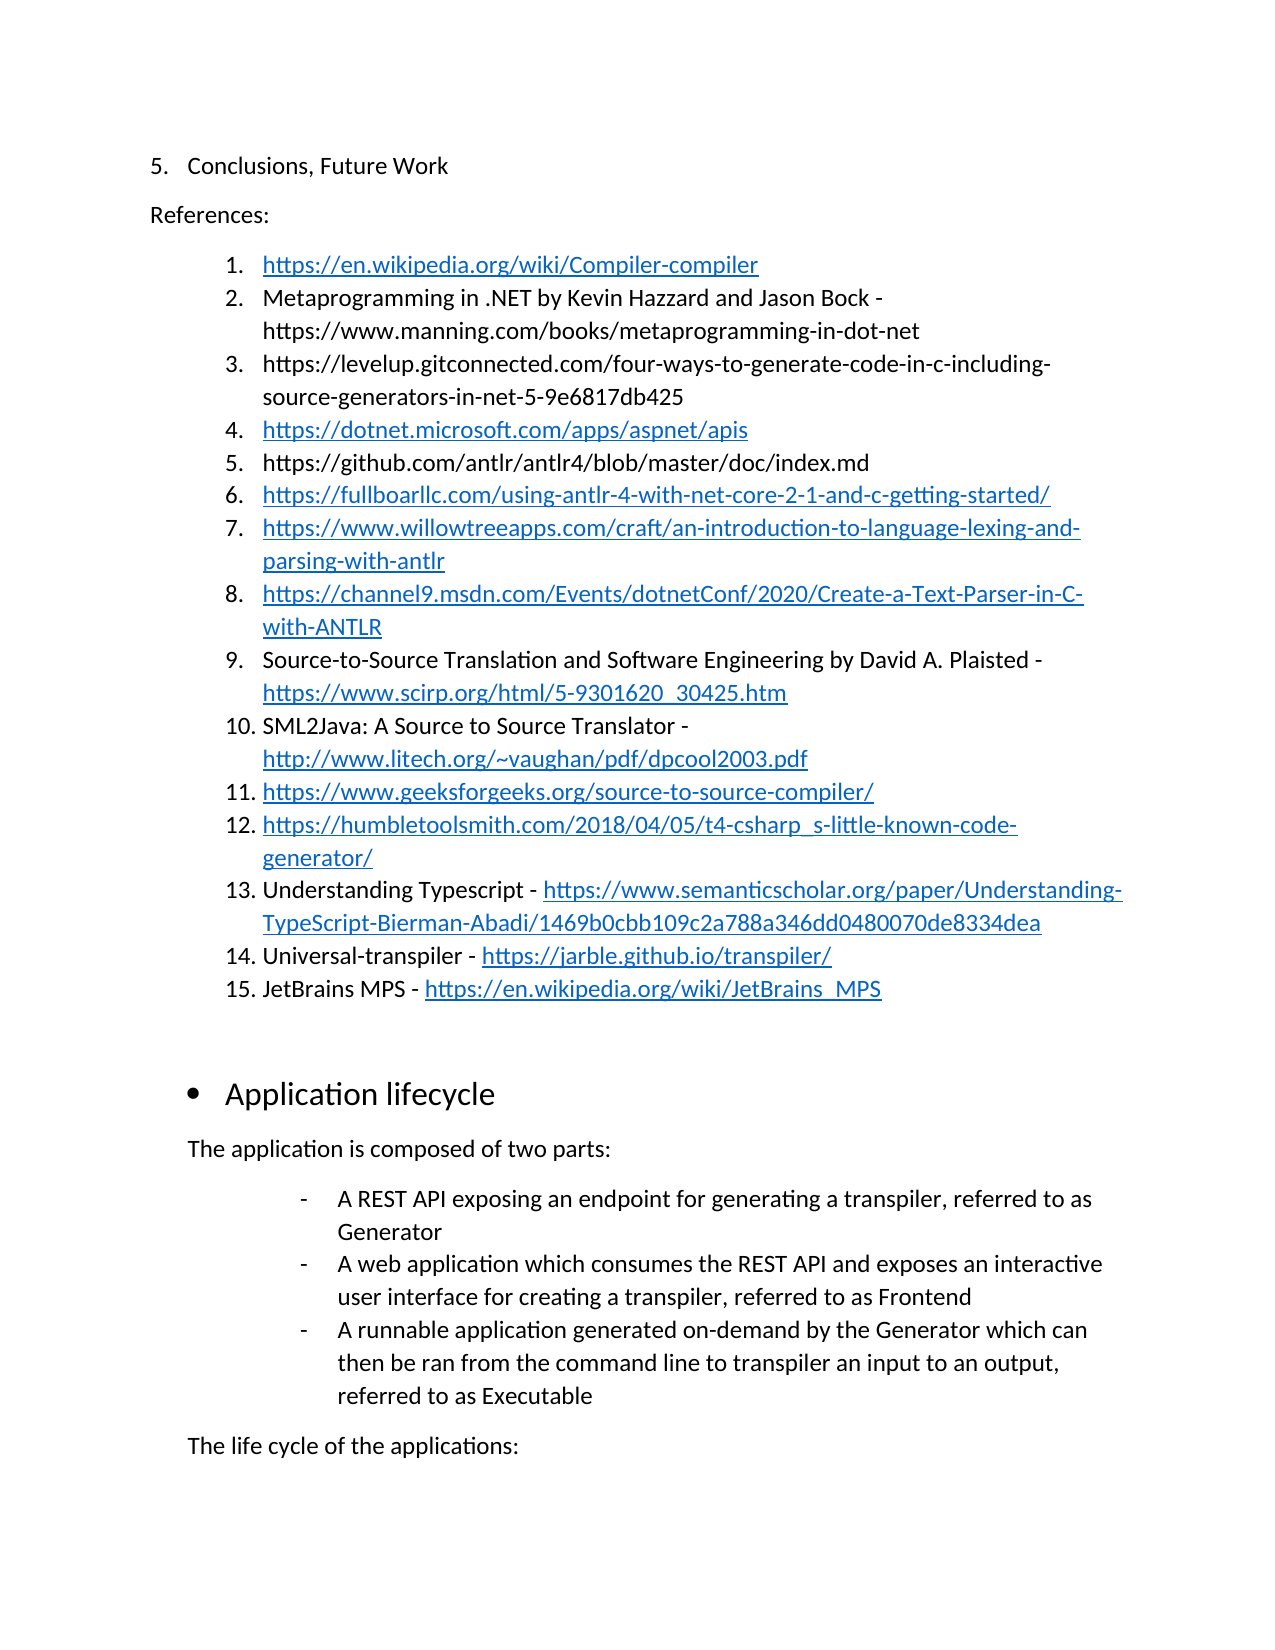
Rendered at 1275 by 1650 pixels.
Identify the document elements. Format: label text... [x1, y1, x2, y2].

list A runnable application generated on-demand by the Generator which can then be ran from the command line to transpiler an input to an output, referred to as Executable [300, 1314, 1125, 1411]
list A web application which consumes the REST API and exposes an interactive user interface for creating a transpiler, referred to as Frontend [300, 1248, 1125, 1312]
list SML2Java: A Source to Source Translator - http://www.litech.org/~vaughan/pdf/dpcool2003.pdf [225, 710, 1125, 773]
list https://channel9.msdn.com/Events/dotnetConf/2020/Create-a-Text-Parser-in-C-with-ANTLR [225, 578, 1125, 642]
text The application is composed of two parts: [150, 1133, 1125, 1164]
list https://en.wikipedia.org/wiki/Compiler-compiler [225, 249, 1125, 280]
list A REST API exposing an endpoint for generating a transpiler, referred to as Generator [300, 1183, 1125, 1246]
list https://humbletoolsmith.com/2018/04/05/t4-csharp_s-little-known-code-generator/ [225, 809, 1125, 872]
list https://levelup.gitconnected.com/four-ways-to-generate-code-in-c-including-source-generators-in-net-5-9e6817db425 [225, 348, 1125, 411]
list https://www.willowtreeapps.com/craft/an-introduction-to-language-lexing-and-parsing-with-antlr [225, 512, 1125, 576]
list Application lifecycle [187, 1072, 1125, 1113]
list Conclusions, Future Work [150, 150, 1125, 181]
text References: [150, 199, 1125, 230]
list Universal-transpiler - https://jarble.github.io/transpiler/ [225, 940, 1125, 971]
text The life cycle of the applications: [150, 1430, 1125, 1460]
list Metaprogramming in .NET by Kevin Hazzard and Jason Bock - https://www.manning.com/books/metaprogramming-in-dot-net [225, 282, 1125, 346]
list https://dotnet.microsoft.com/apps/aspnet/apis [225, 414, 1125, 444]
list https://github.com/antlr/antlr4/blob/master/doc/index.md [225, 447, 1125, 477]
list JetBrains MPS - https://en.wikipedia.org/wiki/JetBrains_MPS [225, 973, 1125, 1004]
list Understanding Typescript - https://www.semanticscholar.org/paper/Understanding-TypeScript-Bierman-Abadi/1469b0cbb109c2a788a346dd0480070de8334dea [225, 874, 1125, 938]
list Source-to-Source Translation and Software Engineering by David A. Plaisted - https://www.scirp.org/html/5-9301620_30425.htm [225, 644, 1125, 708]
list https://fullboarllc.com/using-antlr-4-with-net-core-2-1-and-c-getting-started/ [225, 479, 1125, 510]
list https://www.geeksforgeeks.org/source-to-source-compiler/ [225, 776, 1125, 806]
